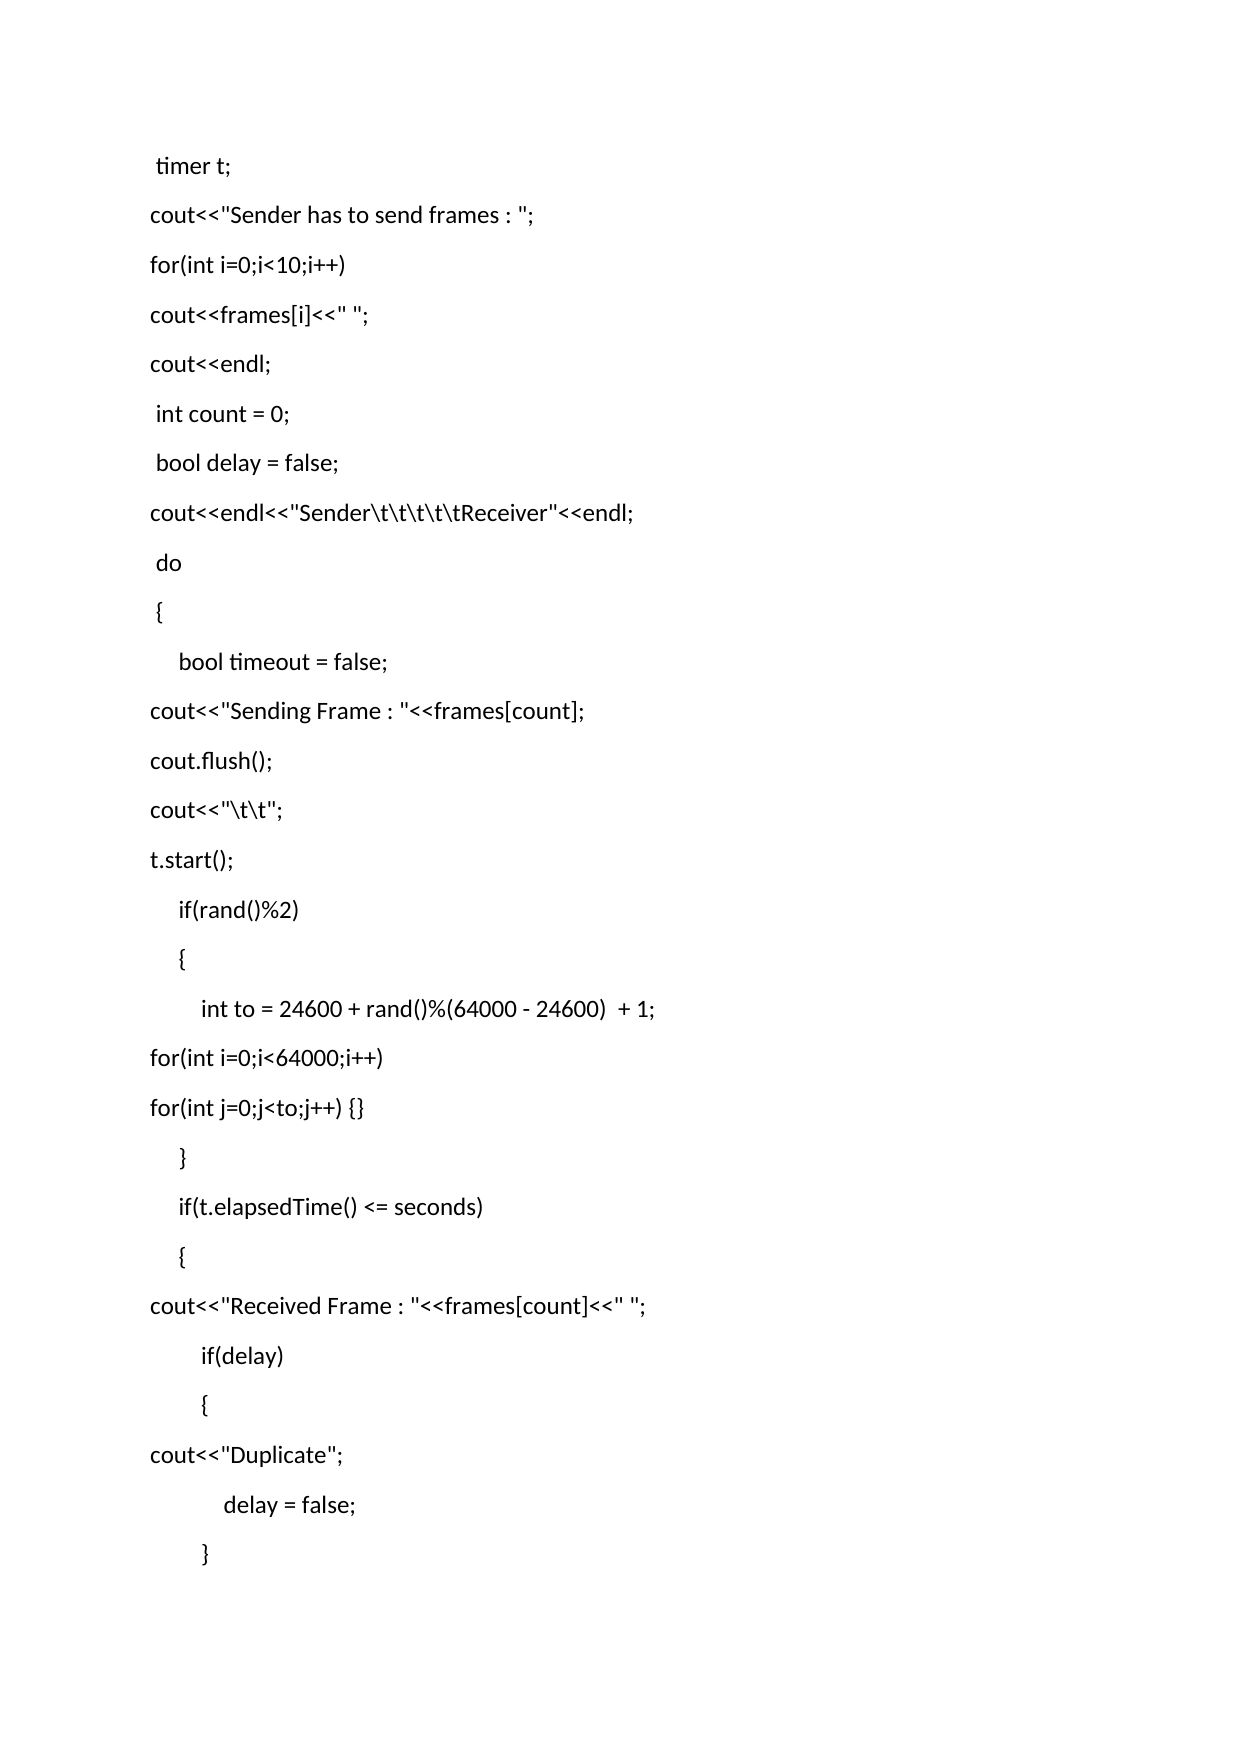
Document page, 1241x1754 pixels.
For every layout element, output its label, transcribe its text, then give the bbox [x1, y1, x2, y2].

text if(rand()%2) [150, 894, 1090, 924]
text cout<<endl; [150, 348, 1090, 379]
text bool delay = false; [150, 447, 1090, 478]
text cout<<"Received Frame : "<<frames[count]<<" "; [150, 1290, 1090, 1321]
text for(int i=0;i<64000;i++) [150, 1042, 1090, 1073]
text delay = false; [150, 1489, 1090, 1519]
text cout<<frames[i]<<" "; [150, 299, 1090, 329]
text cout<<"Duplicate"; [150, 1439, 1090, 1470]
text for(int j=0;j<to;j++) {} [150, 1092, 1090, 1123]
text { [150, 1241, 1090, 1271]
text timer t; [150, 150, 1090, 181]
text int to = 24600 + rand()%(64000 - 24600) + 1; [150, 993, 1090, 1023]
text do [150, 547, 1090, 577]
text cout.flush(); [150, 745, 1090, 776]
text } [150, 1538, 1090, 1569]
text cout<<"Sender has to send frames : "; [150, 199, 1090, 230]
text for(int i=0;i<10;i++) [150, 249, 1090, 280]
text int count = 0; [150, 398, 1090, 428]
text cout<<"\t\t"; [150, 794, 1090, 825]
text cout<<endl<<"Sender\t\t\t\t\tReceiver"<<endl; [150, 497, 1090, 528]
text { [150, 1389, 1090, 1420]
text if(delay) [150, 1340, 1090, 1371]
text { [150, 943, 1090, 974]
text cout<<"Sending Frame : "<<frames[count]; [150, 695, 1090, 726]
text t.start(); [150, 844, 1090, 875]
text bool timeout = false; [150, 646, 1090, 676]
text { [150, 596, 1090, 627]
text if(t.elapsedTime() <= seconds) [150, 1191, 1090, 1222]
text } [150, 1142, 1090, 1172]
